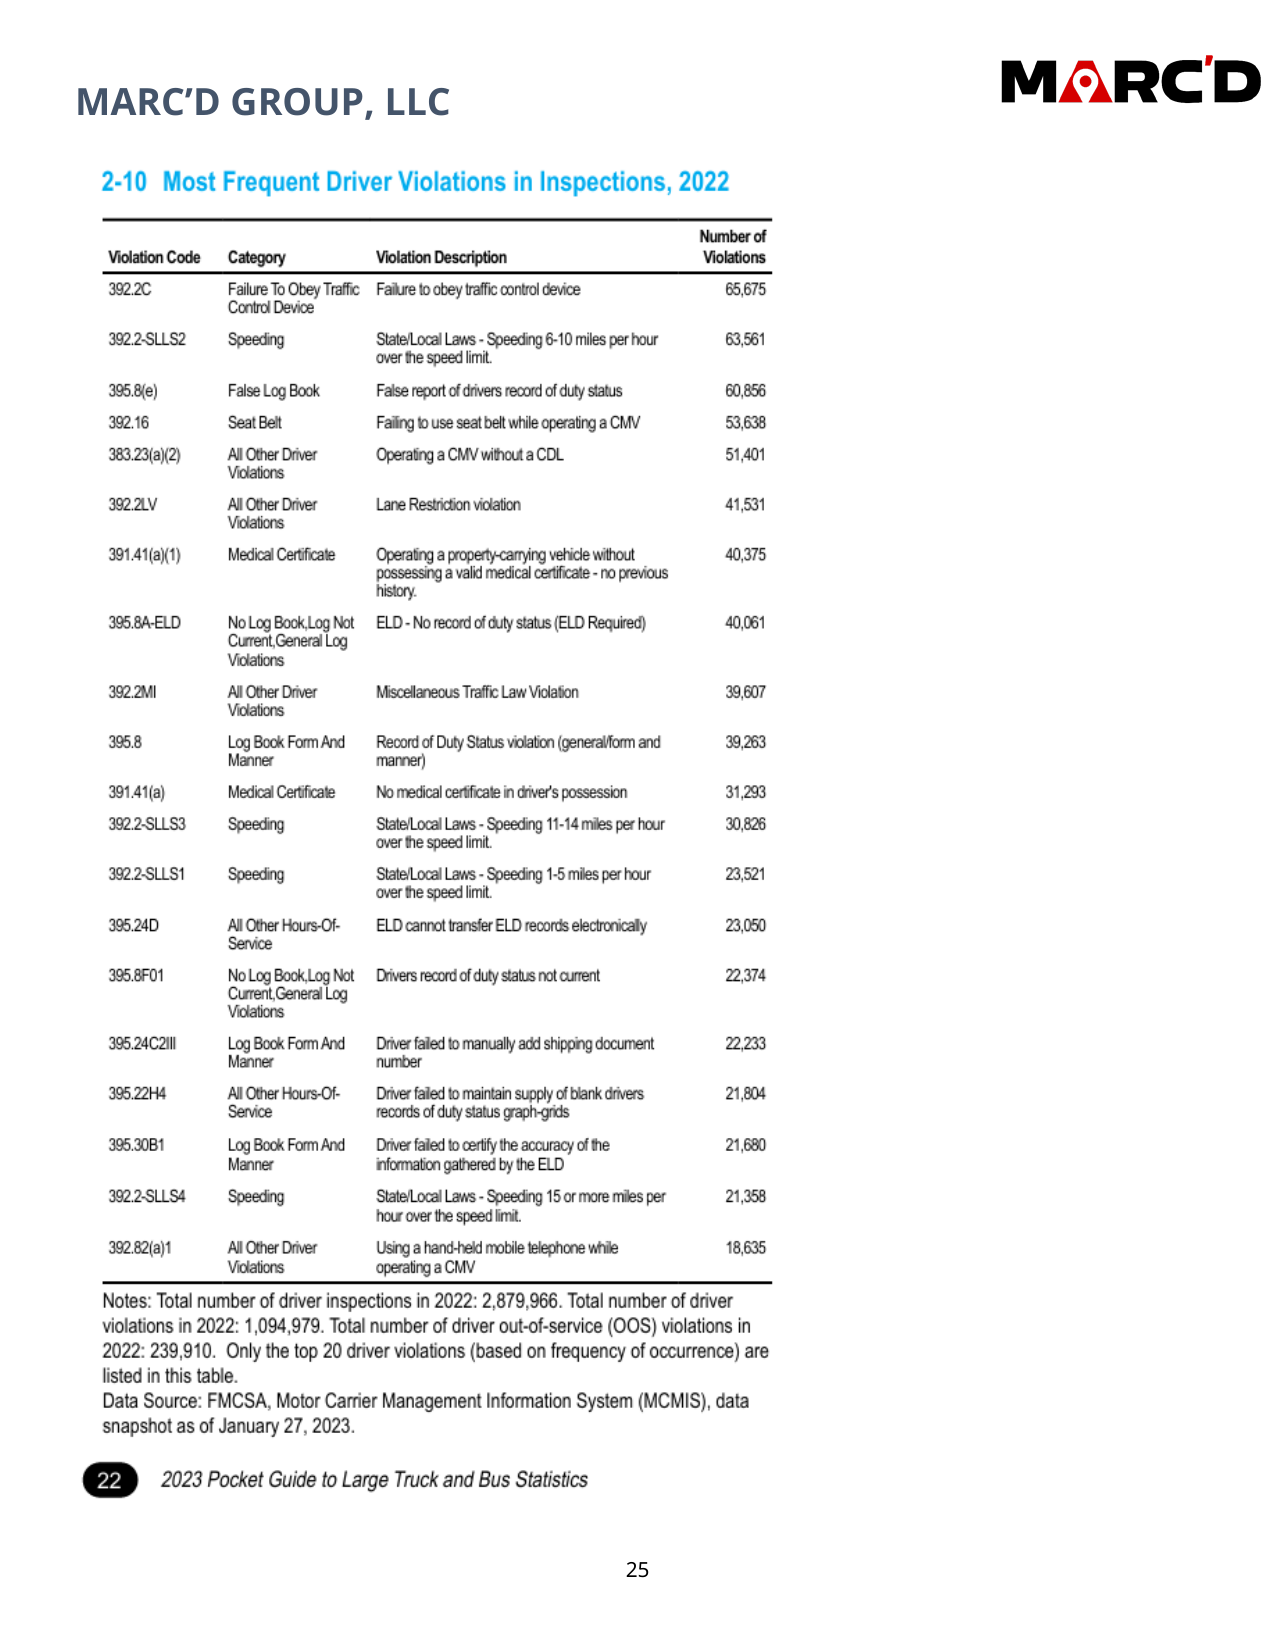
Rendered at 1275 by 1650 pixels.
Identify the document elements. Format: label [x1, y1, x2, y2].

picture [989, 1, 1273, 164]
picture [75, 148, 814, 1501]
